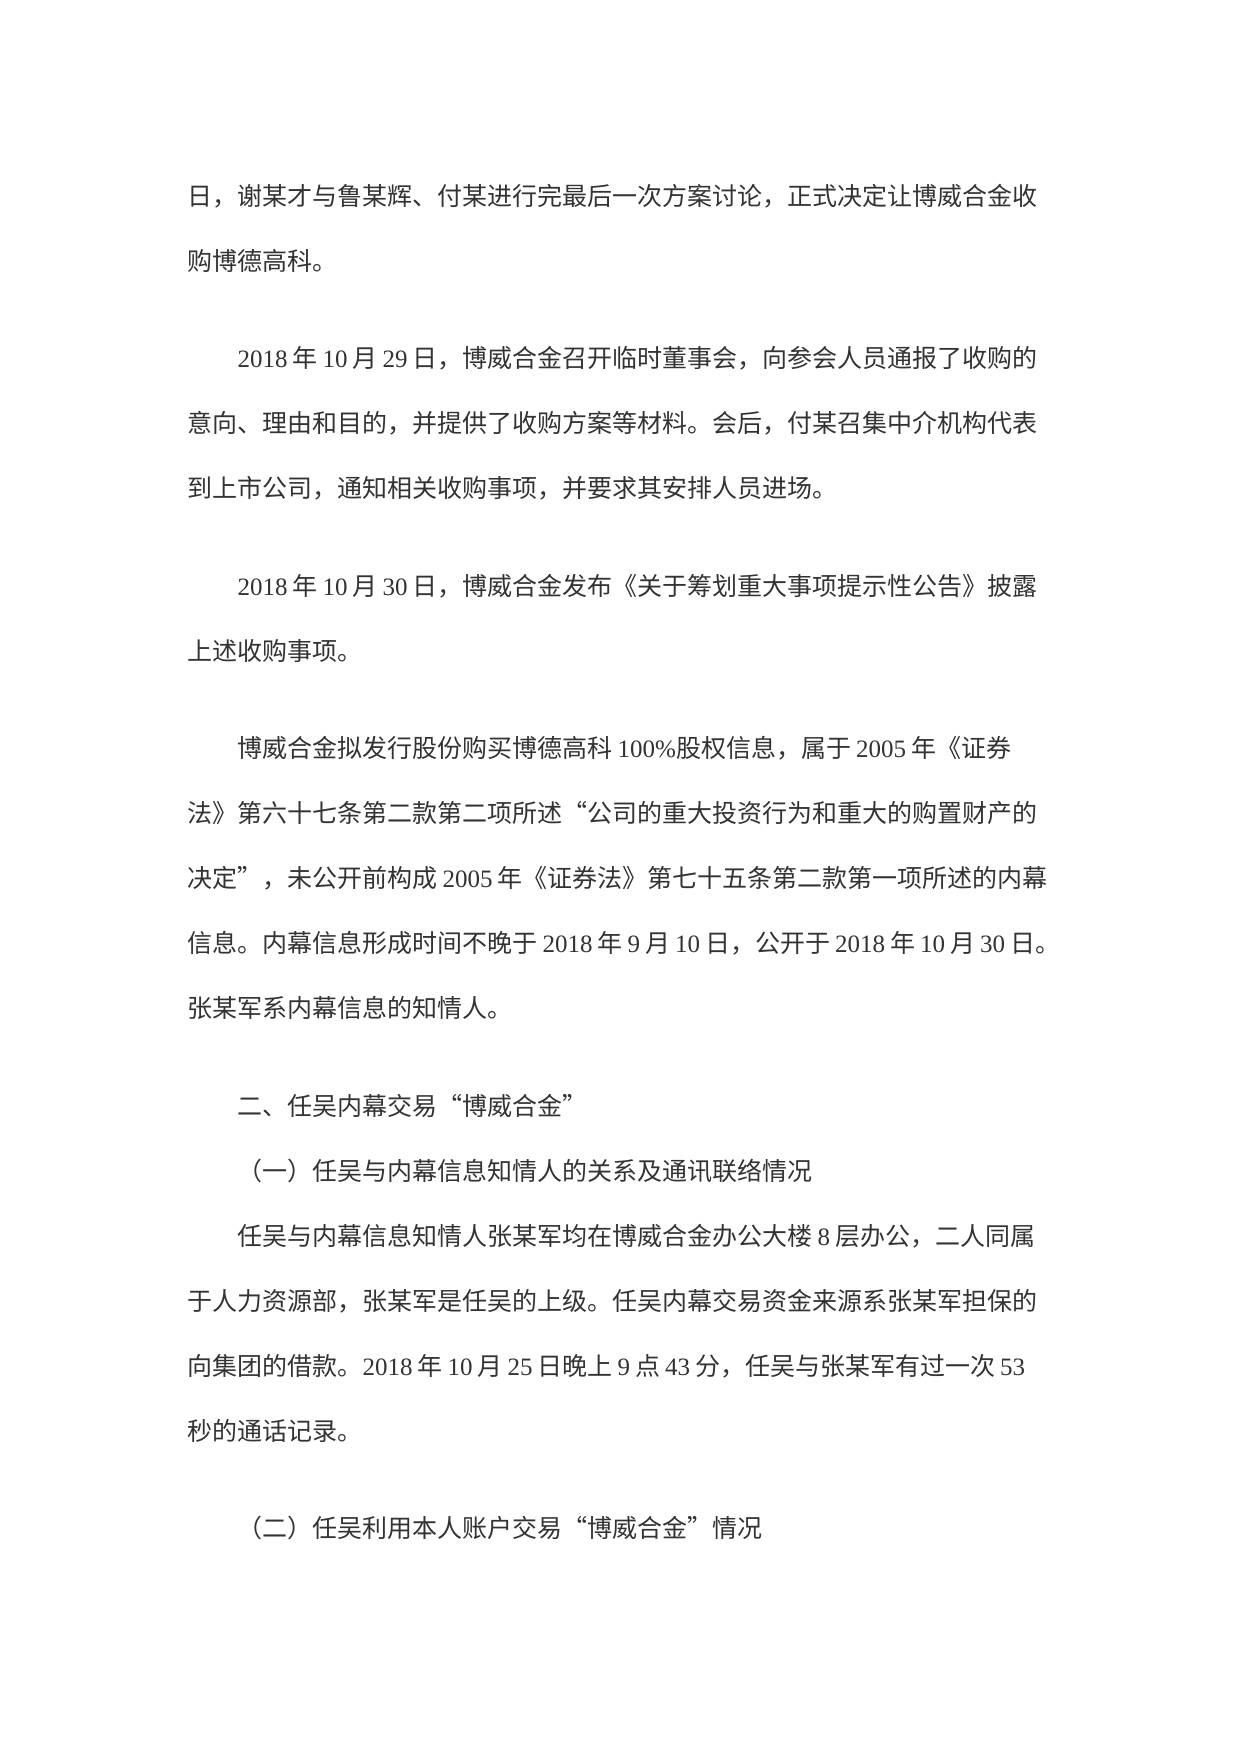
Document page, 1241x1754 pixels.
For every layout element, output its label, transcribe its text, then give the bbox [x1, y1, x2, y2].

text 博威合金拟发行股份购买博德高科100%股权信息，属于2005年《证券法》第六十七条第二款第二项所述“公司的重大投资行为和重大的购置财产的决定”，未公开前构成2005年《证券法》第七十五条第二款第一项所述的内幕信息。内幕信息形成时间不晚于2018年9月10日，公开于2018年10月30日。张某军系内幕信息的知情人。 [187, 714, 1053, 1039]
text 二、任吴内幕交易“博威合金” [187, 1072, 1053, 1137]
text 2018年10月30日，博威合金发布《关于筹划重大事项提示性公告》披露上述收购事项。 [187, 552, 1053, 682]
text （一）任吴与内幕信息知情人的关系及通讯联络情况 [187, 1137, 1053, 1202]
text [187, 162, 1053, 292]
text 任吴与内幕信息知情人张某军均在博威合金办公大楼8层办公，二人同属于人力资源部，张某军是任吴的上级。任吴内幕交易资金来源系张某军担保的向集团的借款。2018年10月25日晚上9点43分，任吴与张某军有过一次53秒的通话记录。 [187, 1202, 1053, 1462]
text （二）任吴利用本人账户交易“博威合金”情况 [187, 1494, 1053, 1559]
text 2018年10月29日，博威合金召开临时董事会，向参会人员通报了收购的意向、理由和目的，并提供了收购方案等材料。会后，付某召集中介机构代表到上市公司，通知相关收购事项，并要求其安排人员进场。 [187, 324, 1053, 519]
